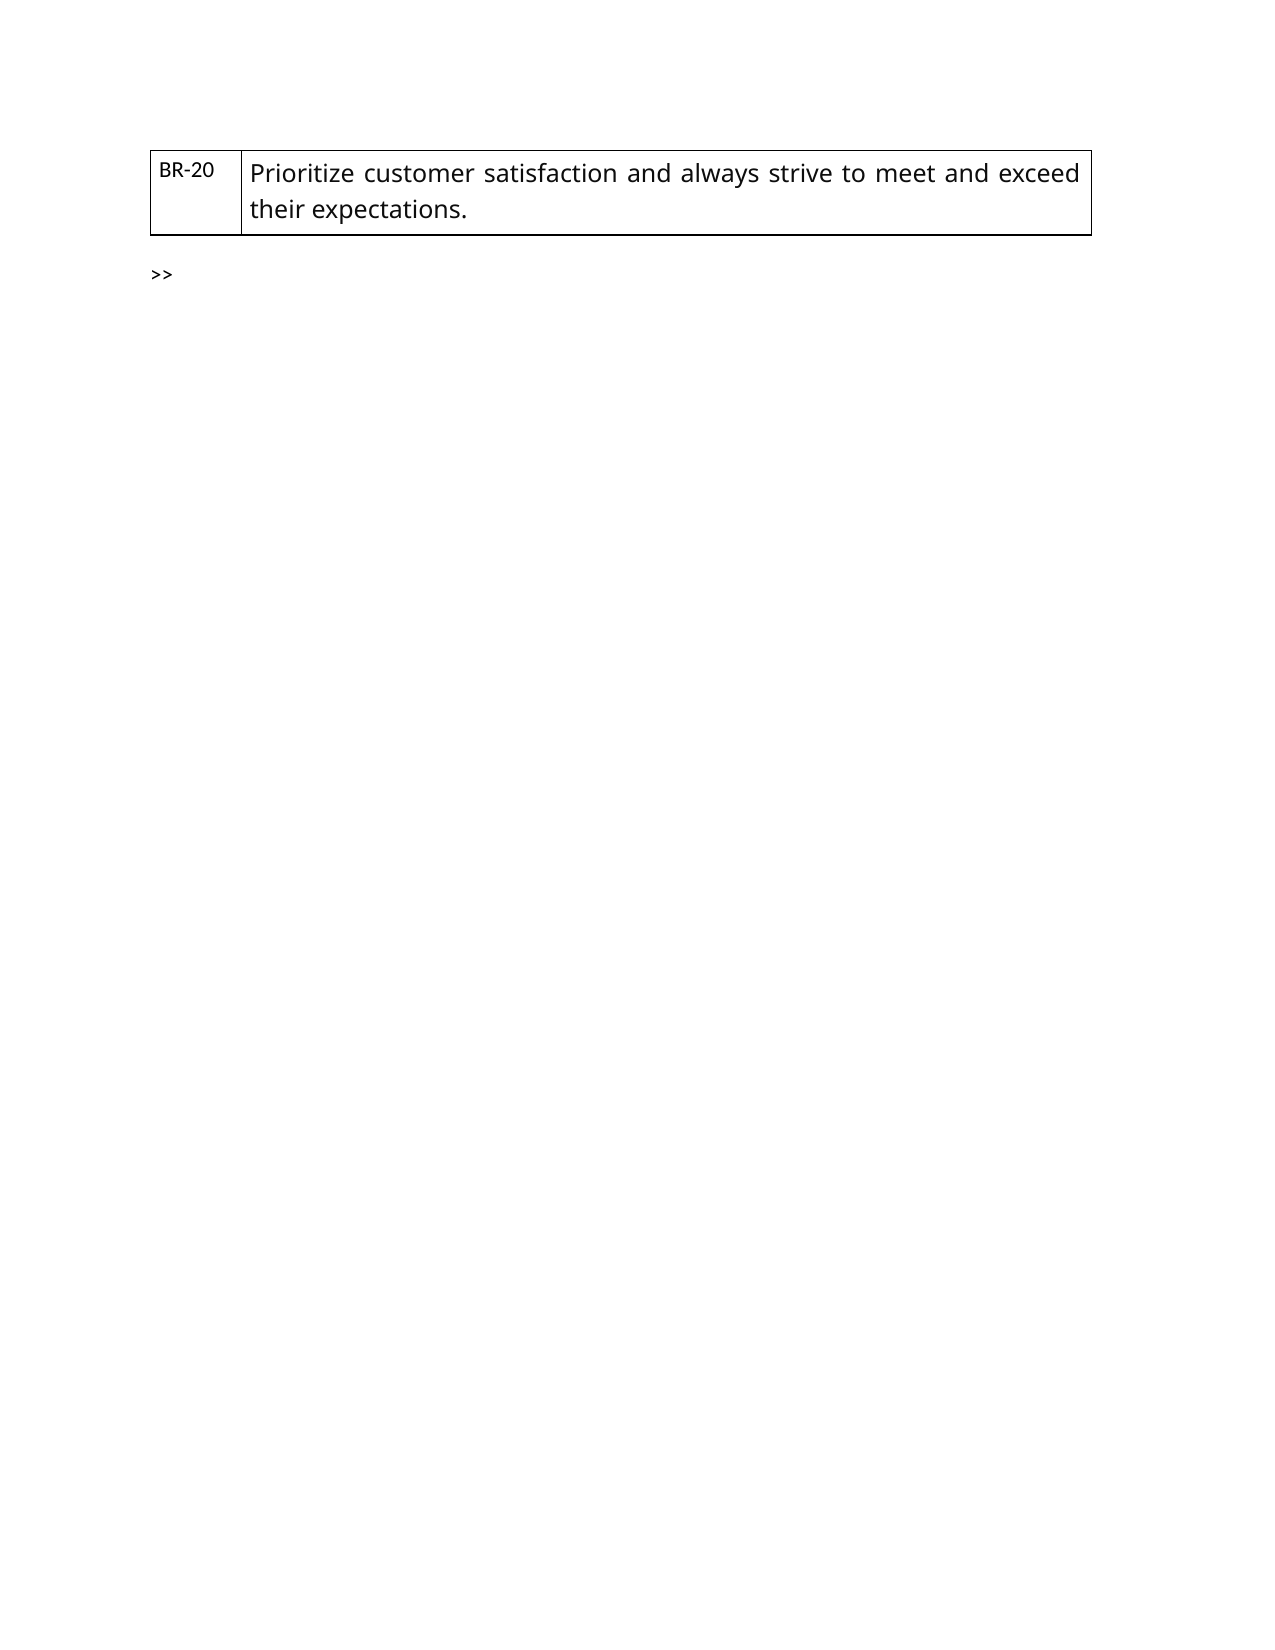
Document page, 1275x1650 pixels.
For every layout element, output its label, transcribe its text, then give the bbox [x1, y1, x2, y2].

table_cell BR-20 [151, 151, 241, 234]
table_cell Prioritize customer satisfaction and always strive to meet and exceed their expectations. [242, 151, 1091, 234]
text >> [150, 261, 1125, 289]
